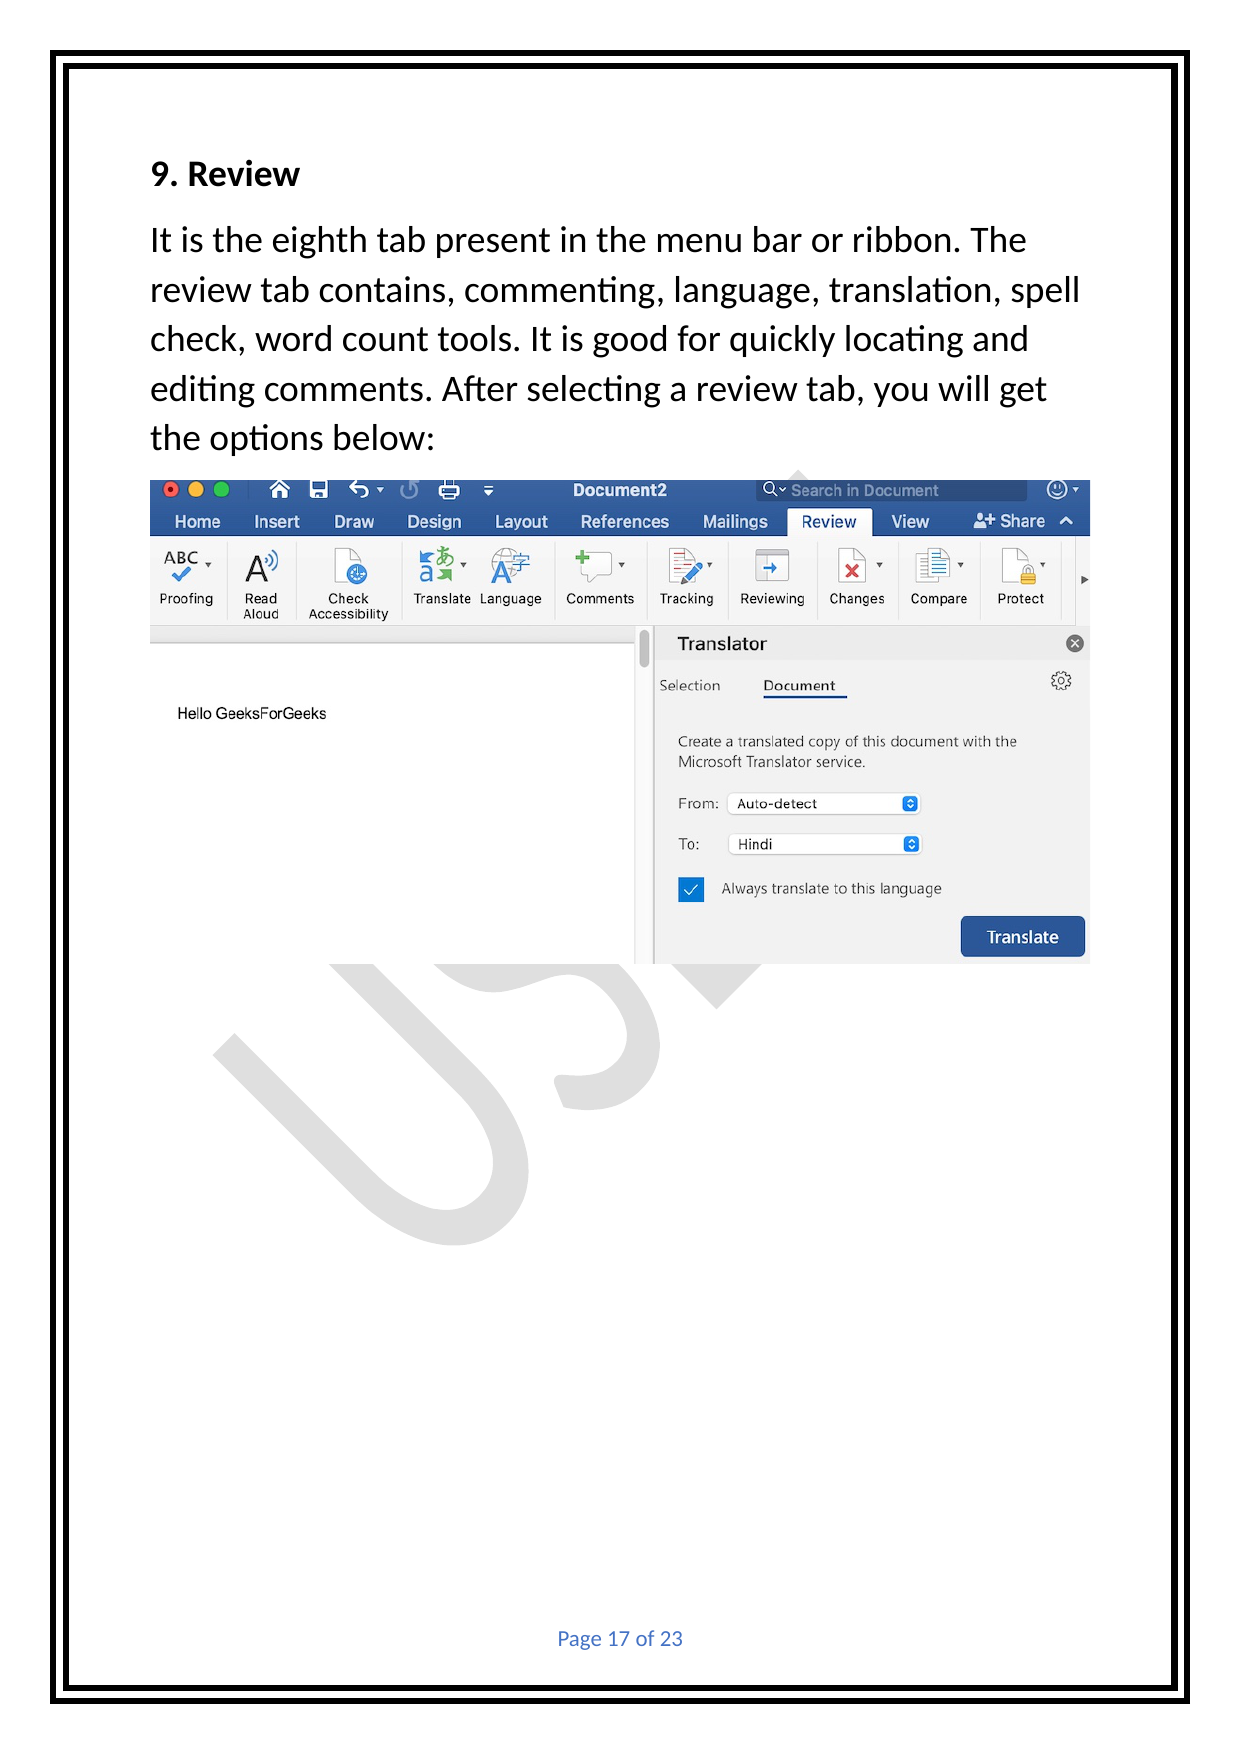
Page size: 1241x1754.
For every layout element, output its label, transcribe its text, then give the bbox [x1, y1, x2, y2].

picture [150, 480, 1091, 964]
text It is the eighth tab present in the menu bar or ribbon. The review tab contains, commenting, language, translation, spell check, word count tools. It is good for quickly locating and editing comments. After selecting a review tab, you will get the options below: [150, 216, 1090, 460]
text 9. Review [150, 150, 1090, 196]
